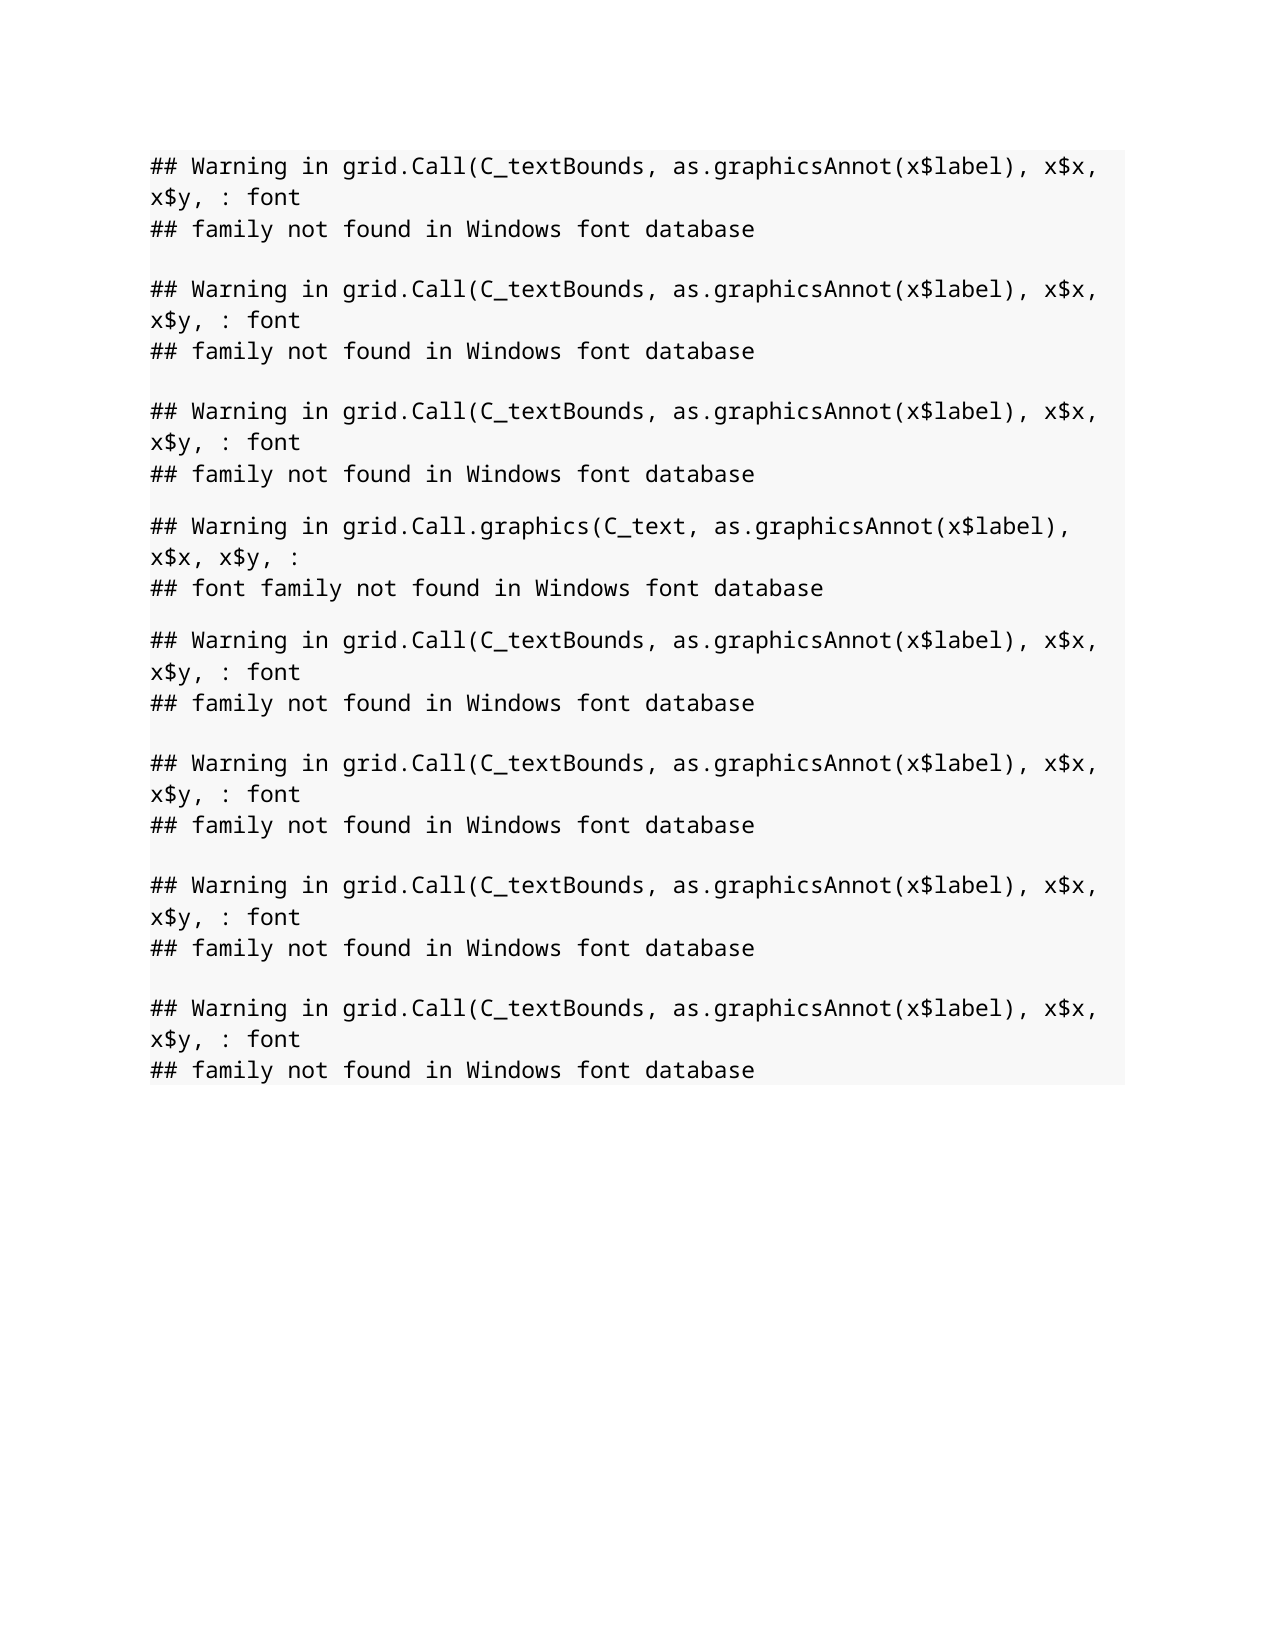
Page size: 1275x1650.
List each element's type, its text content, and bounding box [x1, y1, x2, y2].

text ## Warning in grid.Call.graphics(C_text, as.graphicsAnnot(x$label), x$x, x$y, : ## font family not found in Windows font database [150, 509, 1125, 603]
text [150, 150, 1125, 489]
text ## Warning in grid.Call(C_textBounds, as.graphicsAnnot(x$label), x$x, x$y, : font ## family not found in Windows font database ## Warning in grid.Call(C_textBounds, as.graphicsAnnot(x$label), x$x, x$y, : font ## family not found in Windows font database ## Warning in grid.Call(C_textBounds, as.graphicsAnnot(x$label), x$x, x$y, : font ## family not found in Windows font database ## Warning in grid.Call(C_textBounds, as.graphicsAnnot(x$label), x$x, x$y, : font ## family not found in Windows font database [150, 624, 1125, 1085]
